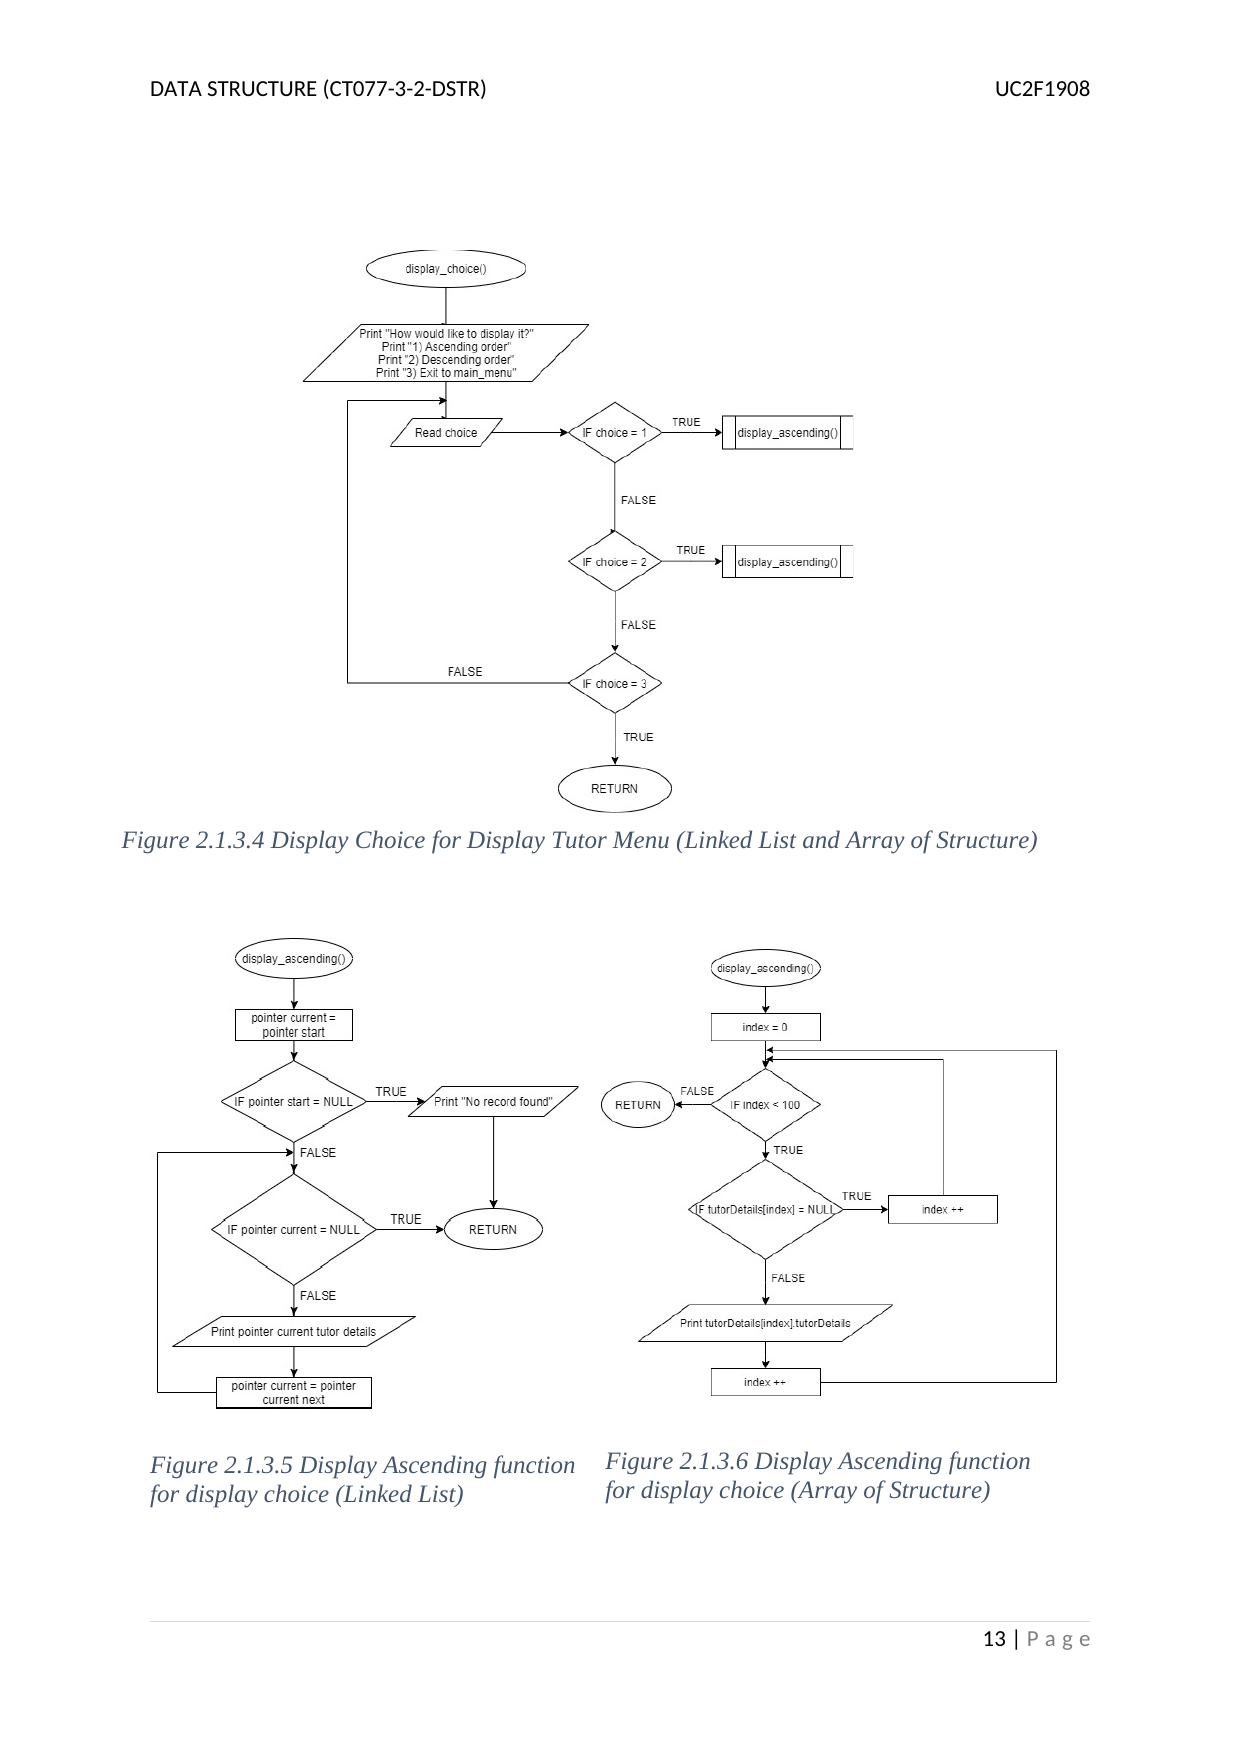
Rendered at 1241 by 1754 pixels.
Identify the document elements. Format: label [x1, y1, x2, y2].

picture [601, 949, 1064, 1396]
picture [150, 938, 579, 1409]
picture [302, 250, 854, 813]
